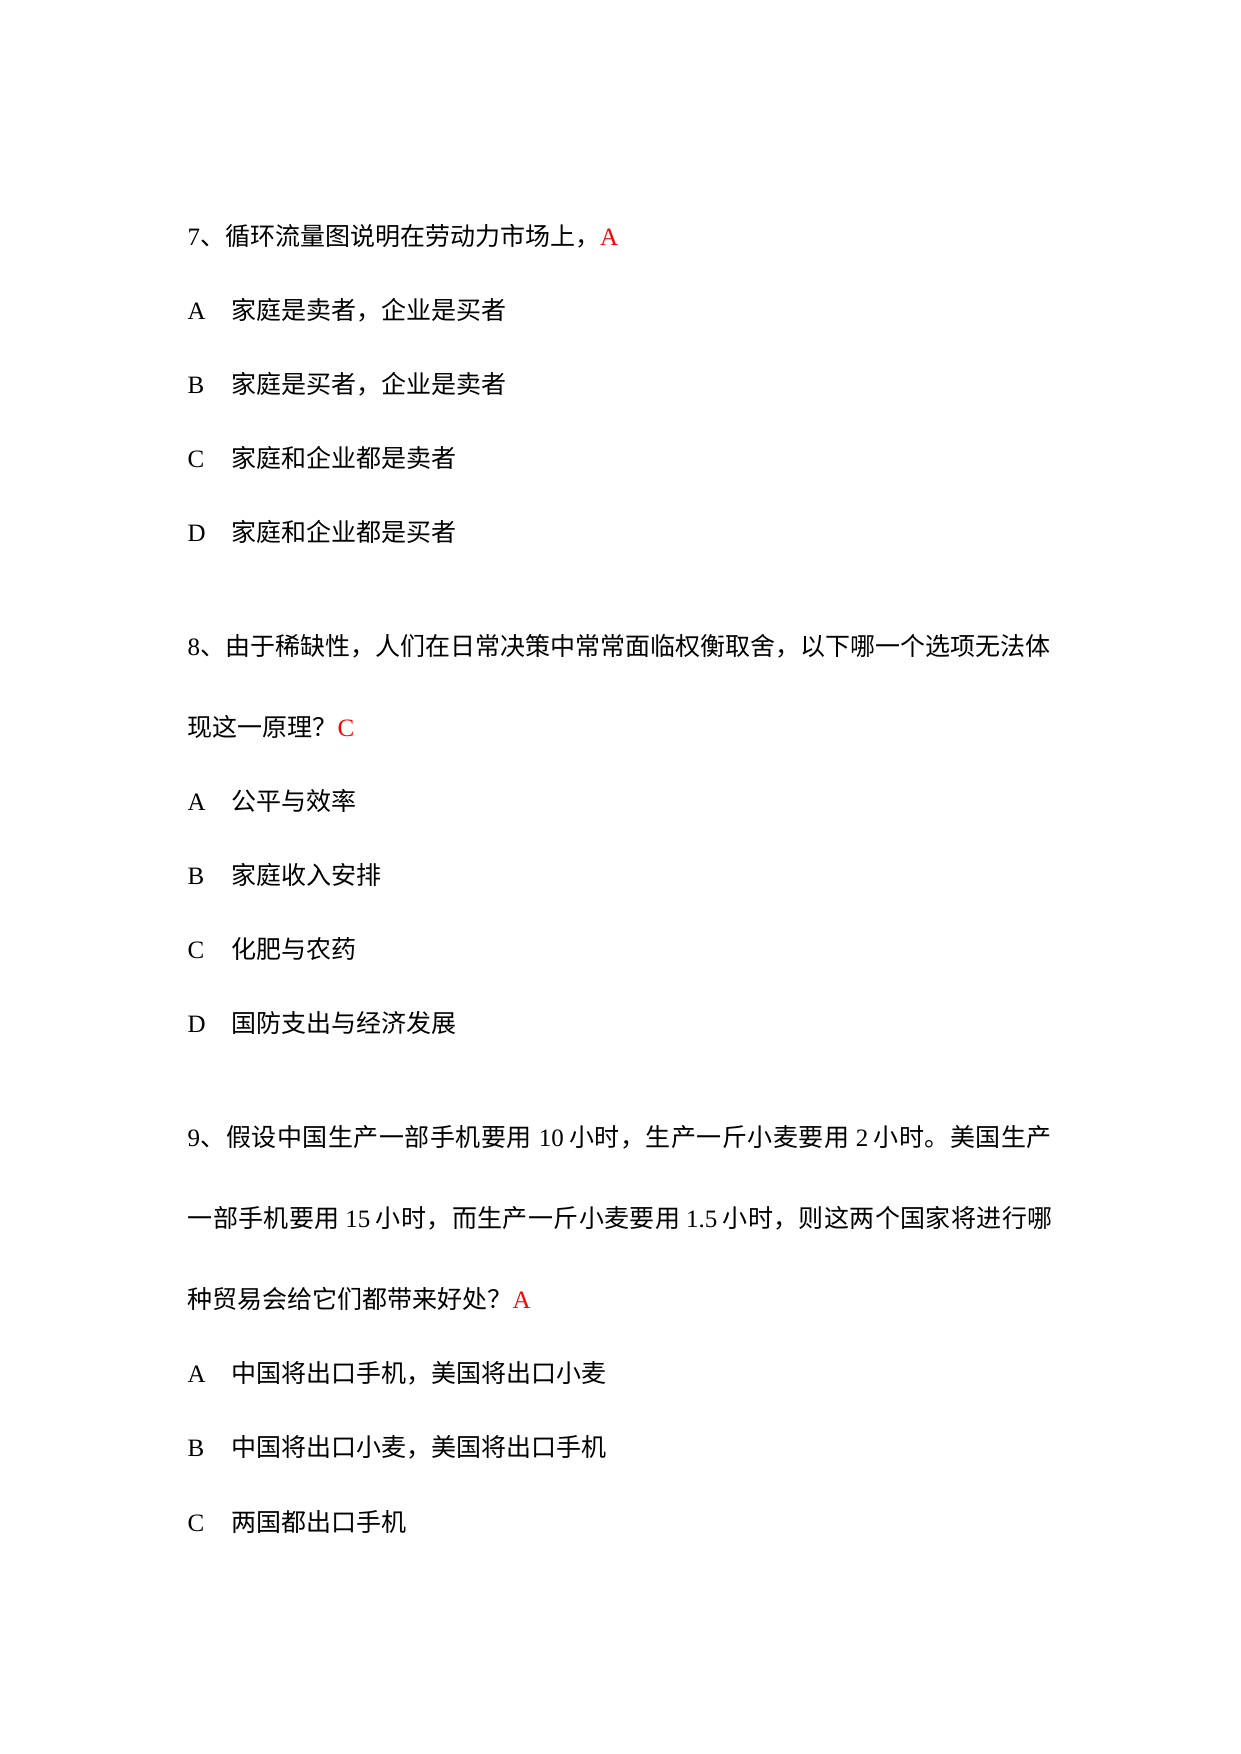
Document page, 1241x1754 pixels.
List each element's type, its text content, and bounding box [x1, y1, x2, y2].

text 7、循环流量图说明在劳动力市场上，A [187, 202, 1053, 267]
text C 家庭和企业都是卖者 [187, 424, 1053, 489]
text B 家庭收入安排 [187, 841, 1053, 906]
text D 国防支出与经济发展 [187, 989, 1053, 1054]
text A 中国将出口手机，美国将出口小麦 [187, 1339, 1053, 1404]
text C 化肥与农药 [187, 915, 1053, 980]
text A 公平与效率 [187, 767, 1053, 832]
text 8、由于稀缺性，人们在日常决策中常常面临权衡取舍，以下哪一个选项无法体现这一原理？C [187, 612, 1053, 758]
text B 中国将出口小麦，美国将出口手机 [187, 1413, 1053, 1478]
text D 家庭和企业都是买者 [187, 498, 1053, 563]
text 9、假设中国生产一部手机要用10小时，生产一斤小麦要用2小时。美国生产一部手机要用15小时，而生产一斤小麦要用1.5小时，则这两个国家将进行哪种贸易会给它们都带来好处？A [187, 1103, 1053, 1330]
text C 两国都出口手机 [187, 1488, 1053, 1553]
text A 家庭是卖者，企业是买者 [187, 276, 1053, 341]
text B 家庭是买者，企业是卖者 [187, 350, 1053, 415]
